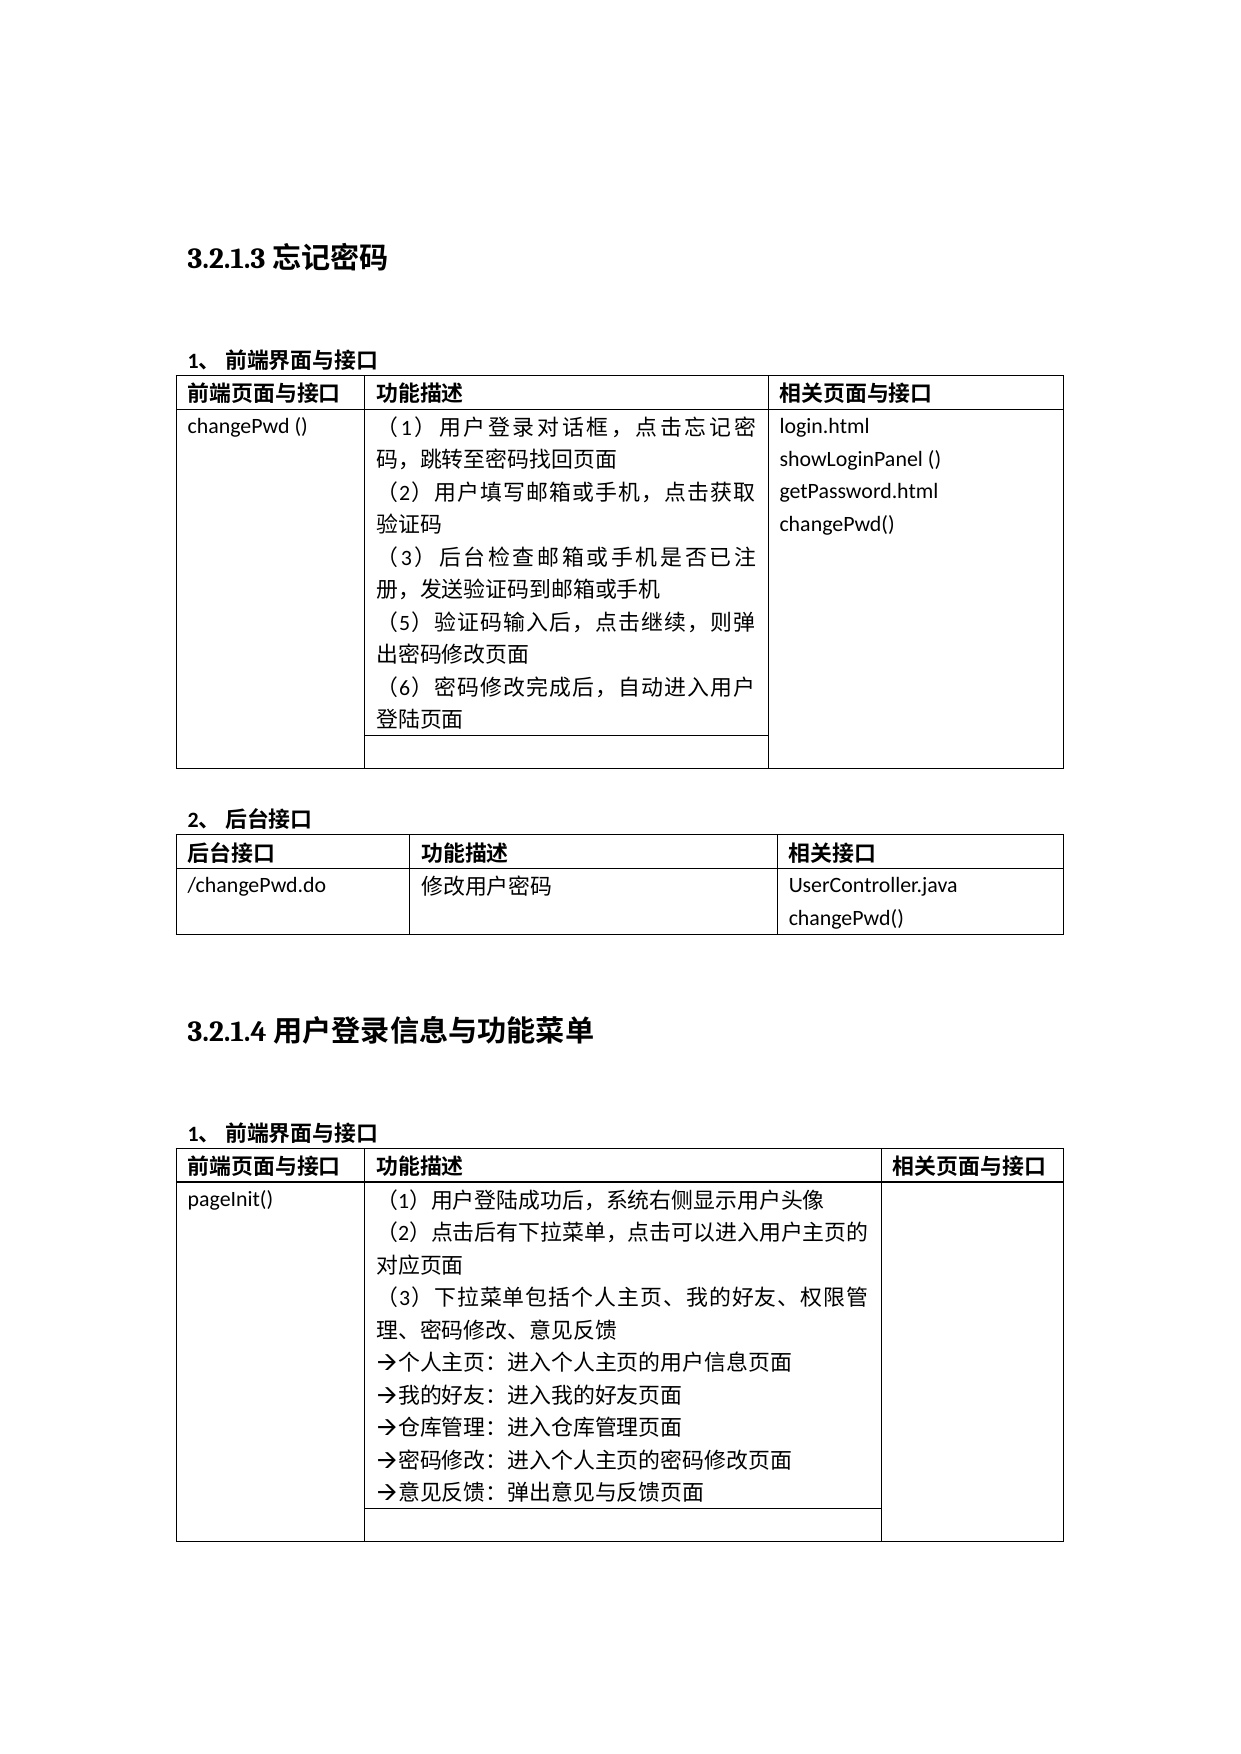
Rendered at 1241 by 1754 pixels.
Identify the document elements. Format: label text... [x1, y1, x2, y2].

table_header 功能描述 [365, 376, 768, 408]
table_cell [365, 1509, 881, 1541]
list 后台接口 [187, 802, 1053, 834]
subtitle 3.2.1.4 用户登录信息与功能菜单 [187, 996, 1053, 1061]
table_cell UserController.java changePwd() [778, 869, 1063, 934]
table_cell /changePwd.do [177, 869, 409, 934]
table_header 功能描述 [410, 835, 777, 868]
table_cell （1）用户登陆成功后，系统右侧显示用户头像 （2）点击后有下拉菜单，点击可以进入用户主页的对应页面 （3）下拉菜单包括个人主页、我的好友、权限管理、密码修改、意见反馈 个人主页：进入个人主页的用户信息页面 我的好友：进入我的好友页面 仓库管理：进入仓库管理页面 密码修改：进入个人主页的密码修改页面 意见反馈：弹出意见与反馈页面 [365, 1183, 881, 1507]
table_cell login.html showLoginPanel () getPassword.html changePwd() [769, 410, 1063, 768]
table_cell changePwd () [177, 410, 364, 768]
table_header 前端页面与接口 [177, 1149, 364, 1181]
table_cell 修改用户密码 [410, 869, 777, 934]
table_cell [365, 736, 768, 768]
table_cell （1）用户登录对话框，点击忘记密码，跳转至密码找回页面 （2）用户填写邮箱或手机，点击获取验证码 （3）后台检查邮箱或手机是否已注册，发送验证码到邮箱或手机 （5）验证码输入后，点击继续，则弹出密码修改页面 （6）密码修改完成后，自动进入用户登陆页面 [365, 410, 768, 734]
list 前端界面与接口 [187, 342, 1053, 375]
table_header 相关接口 [778, 835, 1063, 868]
table_cell pageInit() [177, 1183, 364, 1541]
table_cell [882, 1183, 1063, 1541]
table_header 后台接口 [177, 835, 409, 868]
list 前端界面与接口 [187, 1115, 1053, 1148]
table_header 功能描述 [365, 1149, 881, 1181]
table_header 前端页面与接口 [177, 376, 364, 408]
table_header 相关页面与接口 [882, 1149, 1063, 1181]
subtitle 3.2.1.3 忘记密码 [187, 224, 1053, 289]
table_header 相关页面与接口 [769, 376, 1063, 408]
